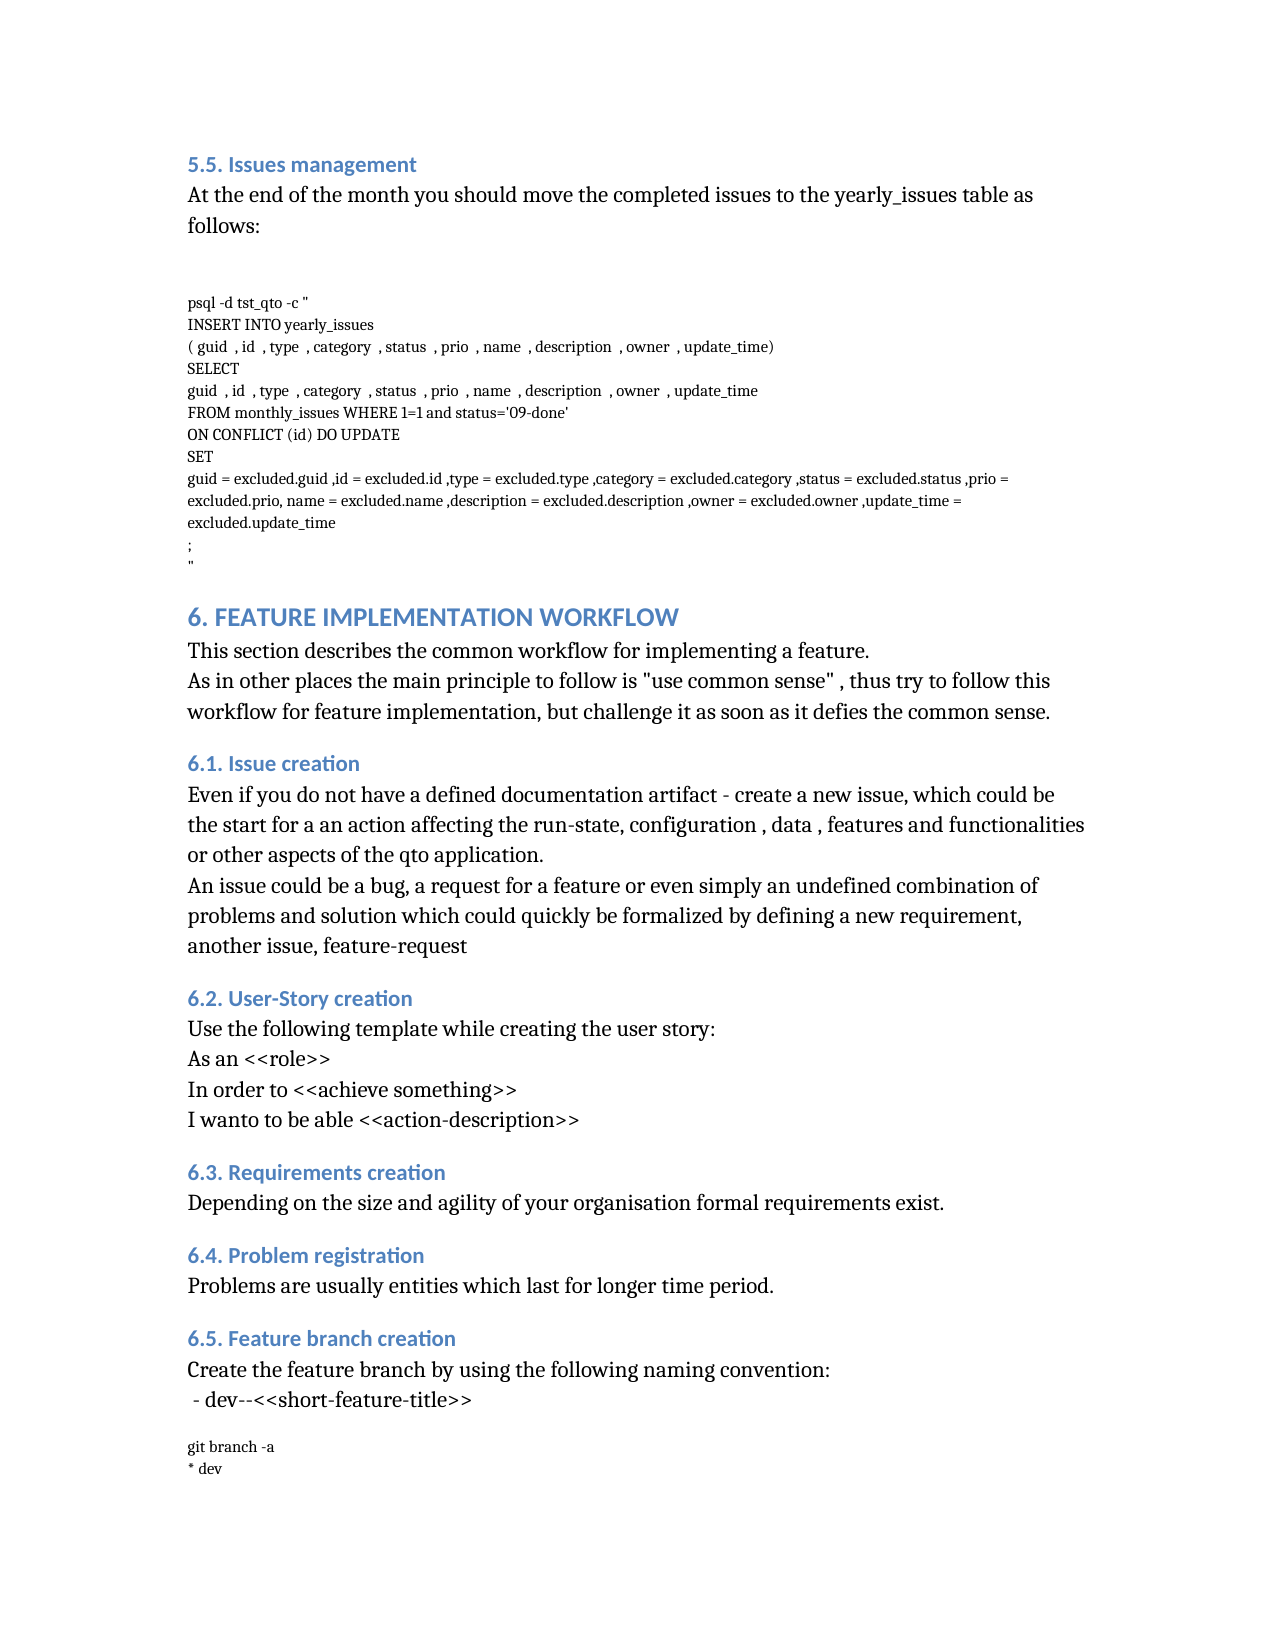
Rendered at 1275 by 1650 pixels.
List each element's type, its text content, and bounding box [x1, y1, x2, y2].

text This section describes the common workflow for implementing a feature. As in other places the main principle to follow is "use common sense" , thus try to follow this workflow for feature implementation, but challenge it as soon as it defies the common sense. [187, 638, 1087, 725]
subtitle 6. FEATURE IMPLEMENTATION WORKFLOW [187, 600, 1087, 633]
text At the end of the month you should move the completed issues to the yearly_issues table as follows: [187, 182, 1087, 269]
subtitle 6.2. User-Story creation [187, 984, 1087, 1012]
text psql -d tst_qto -c " INSERT INTO yearly_issues ( guid , id , type , category , status , prio , name , description , owner , update_time) SELECT guid , id , type , category , status , prio , name , description , owner , update_time FROM monthly_issues WHERE 1=1 and status='09-done' ON CONFLICT (id) DO UPDATE SET guid = excluded.guid ,id = excluded.id ,type = excluded.type ,category = excluded.category ,status = excluded.status ,prio = excluded.prio, name = excluded.name ,description = excluded.description ,owner = excluded.owner ,update_time = excluded.update_time ; " [187, 294, 1087, 577]
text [187, 1438, 1087, 1479]
text Problems are usually entities which last for longer time period. [187, 1273, 1087, 1299]
text Even if you do not have a defined documentation artifact - create a new issue, which could be the start for a an action affecting the run-state, configuration , data , features and functionalities or other aspects of the qto application. An issue could be a bug, a request for a feature or even simply an undefined combination of problems and solution which could quickly be formalized by defining a new requirement, another issue, feature-request [187, 782, 1087, 959]
subtitle 5.5. Issues management [187, 150, 1087, 178]
text Create the feature branch by using the following naming convention: - dev--<<short-feature-title>> [187, 1356, 1087, 1413]
subtitle 6.5. Feature branch creation [187, 1324, 1087, 1352]
text Use the following template while creating the user story: As an <<role>> In order to <<achieve something>> I wanto to be able <<action-description>> [187, 1016, 1087, 1133]
text Depending on the size and agility of your organisation formal requirements exist. [187, 1190, 1087, 1216]
subtitle 6.4. Problem registration [187, 1241, 1087, 1269]
subtitle 6.3. Requirements creation [187, 1158, 1087, 1186]
subtitle 6.1. Issue creation [187, 749, 1087, 778]
